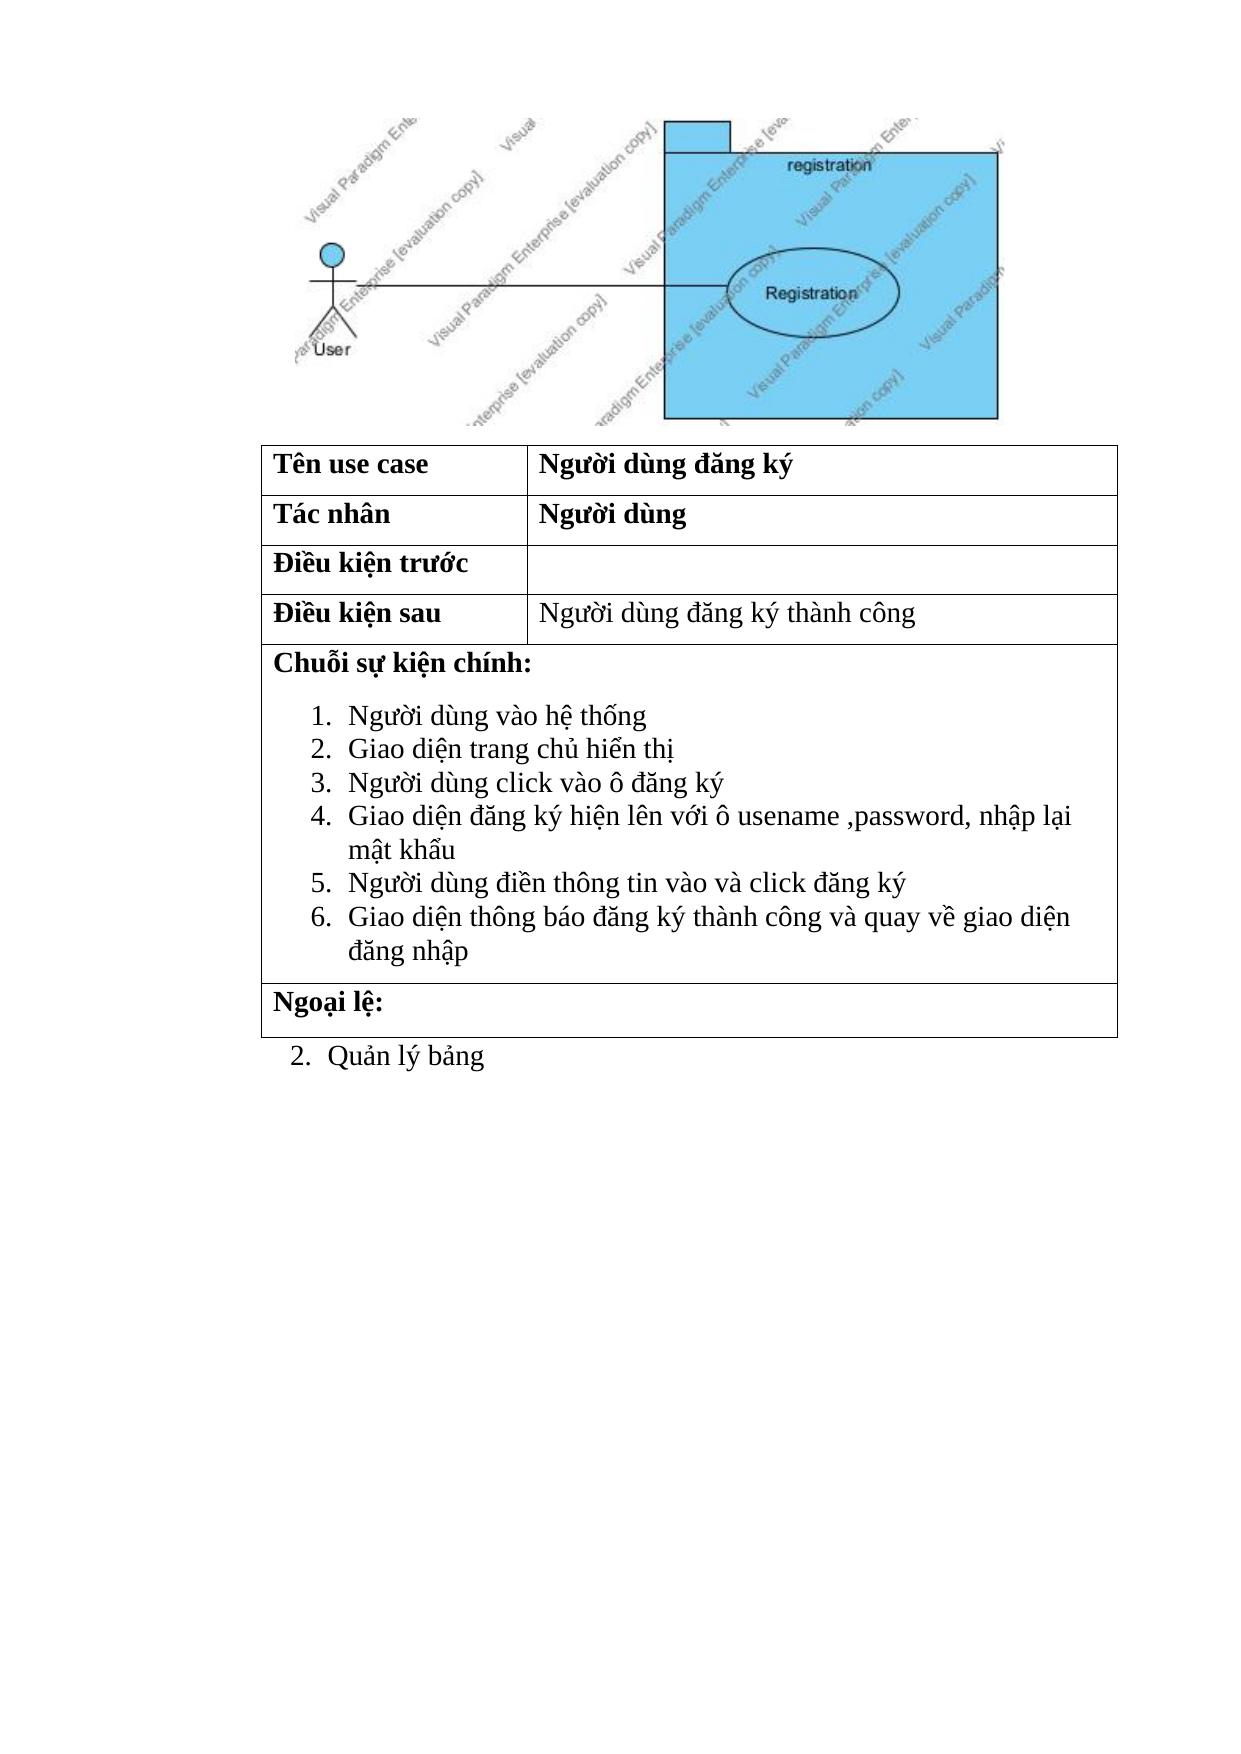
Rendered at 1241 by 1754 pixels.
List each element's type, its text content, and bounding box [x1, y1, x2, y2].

picture [295, 118, 1005, 426]
table_header Người dùng đăng ký [528, 446, 1117, 495]
table_cell Người dùng [528, 496, 1117, 544]
table_cell Ngoại lệ: [262, 984, 1117, 1037]
table_header Tên use case [262, 446, 527, 495]
table_cell Điều kiện sau [262, 595, 527, 644]
table_cell Tác nhân [262, 496, 527, 544]
table_cell [528, 546, 1117, 594]
table_cell Chuỗi sự kiện chính: Người dùng vào hệ thống Giao diện trang chủ hiển thị Người dùng click vào ô đăng ký Giao diện đăng ký hiện lên với ô usename ,password, nhập lại mật khẩu Người dùng điền thông tin vào và click đăng ký Giao diện thông báo đăng ký thành công và quay về giao diện đăng nhập [262, 645, 1117, 983]
list Quản lý bảng [290, 1038, 1122, 1071]
table_cell Điều kiện trước [262, 546, 527, 594]
table_cell Người dùng đăng ký thành công [528, 595, 1117, 644]
